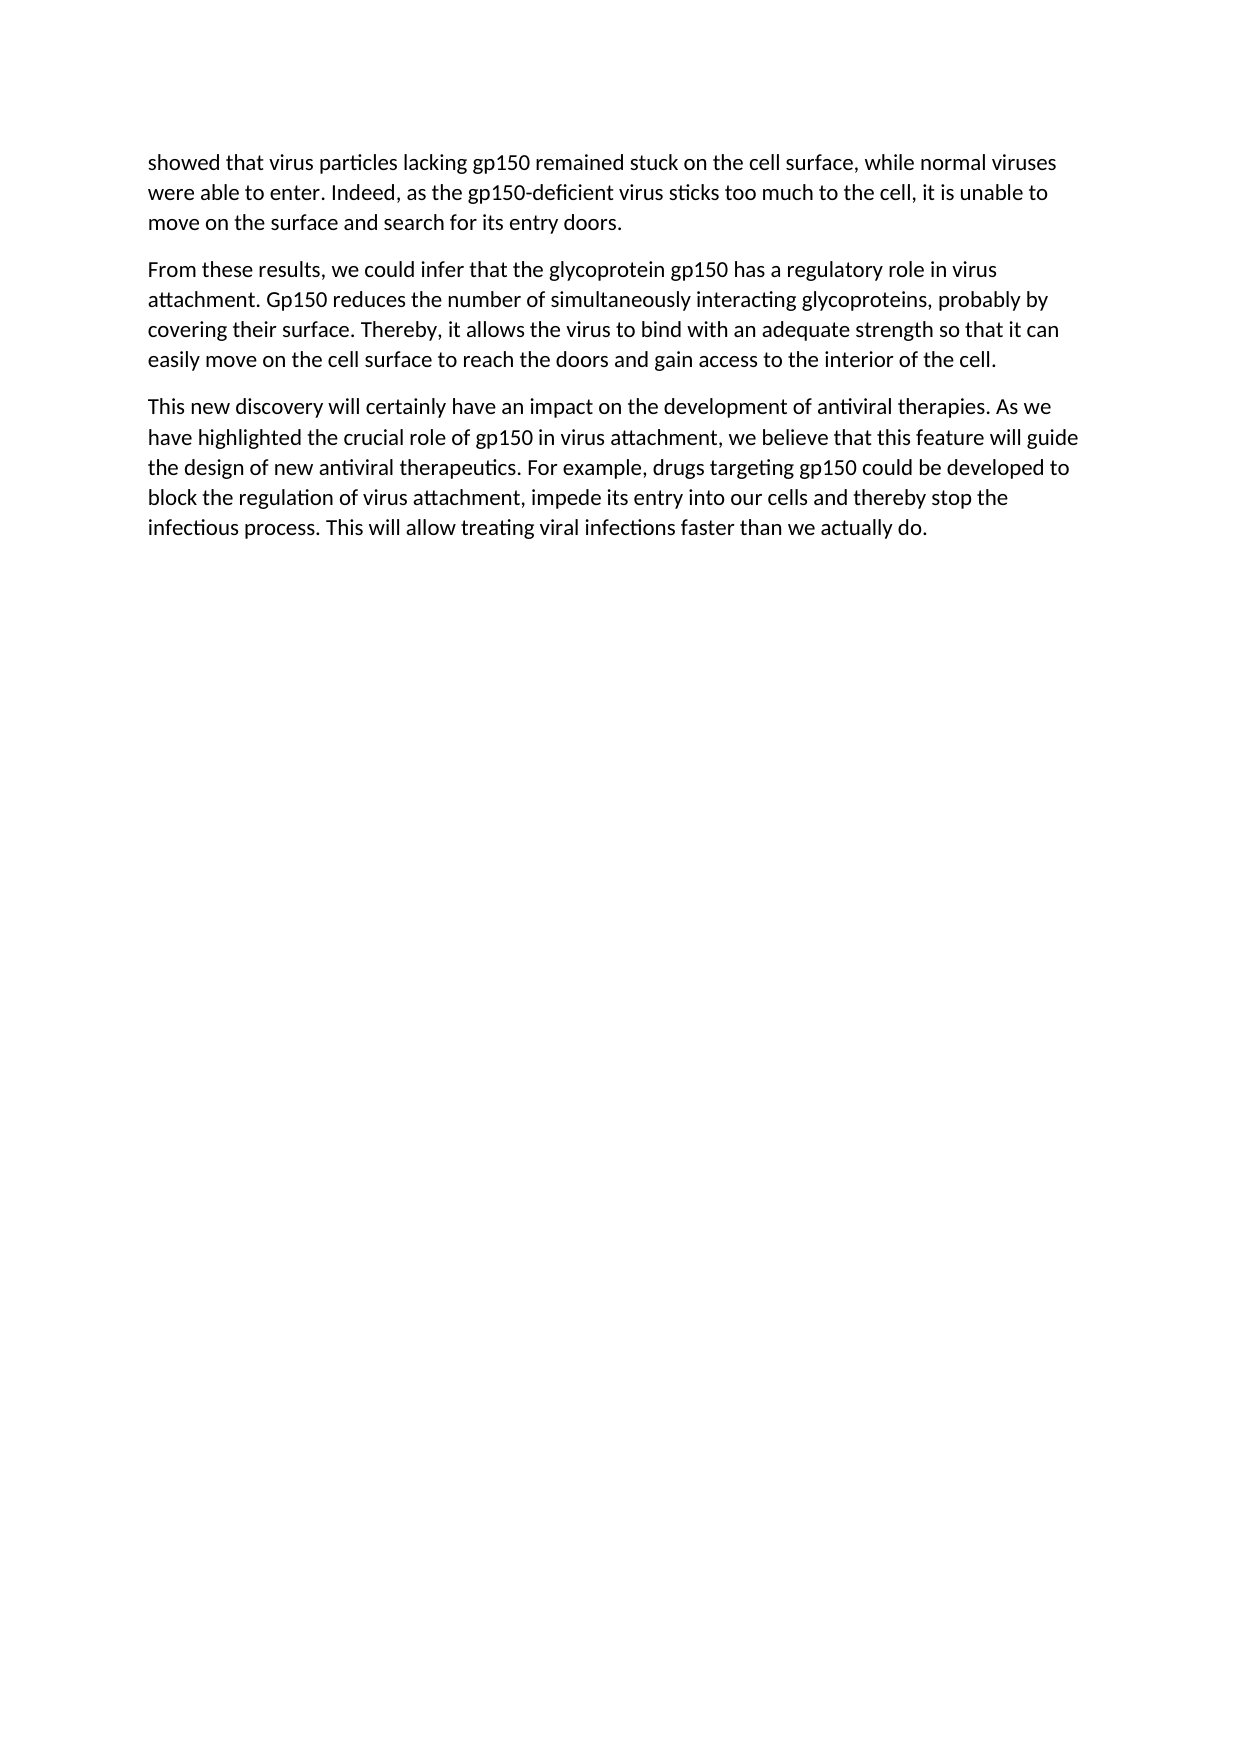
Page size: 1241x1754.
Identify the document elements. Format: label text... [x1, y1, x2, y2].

text This new discovery will certainly have an impact on the development of antiviral therapies. As we have highlighted the crucial role of gp150 in virus attachment, we believe that this feature will guide the design of new antiviral therapeutics. For example, drugs targeting gp150 could be developed to block the regulation of virus attachment, impede its entry into our cells and thereby stop the infectious process. This will allow treating viral infections faster than we actually do. [148, 392, 1093, 541]
text From these results, we could infer that the glycoprotein gp150 has a regulatory role in virus attachment. Gp150 reduces the number of simultaneously interacting glycoproteins, probably by covering their surface. Thereby, it allows the virus to bind with an adequate strength so that it can easily move on the cell surface to reach the doors and gain access to the interior of the cell. [148, 255, 1093, 373]
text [148, 148, 1093, 236]
